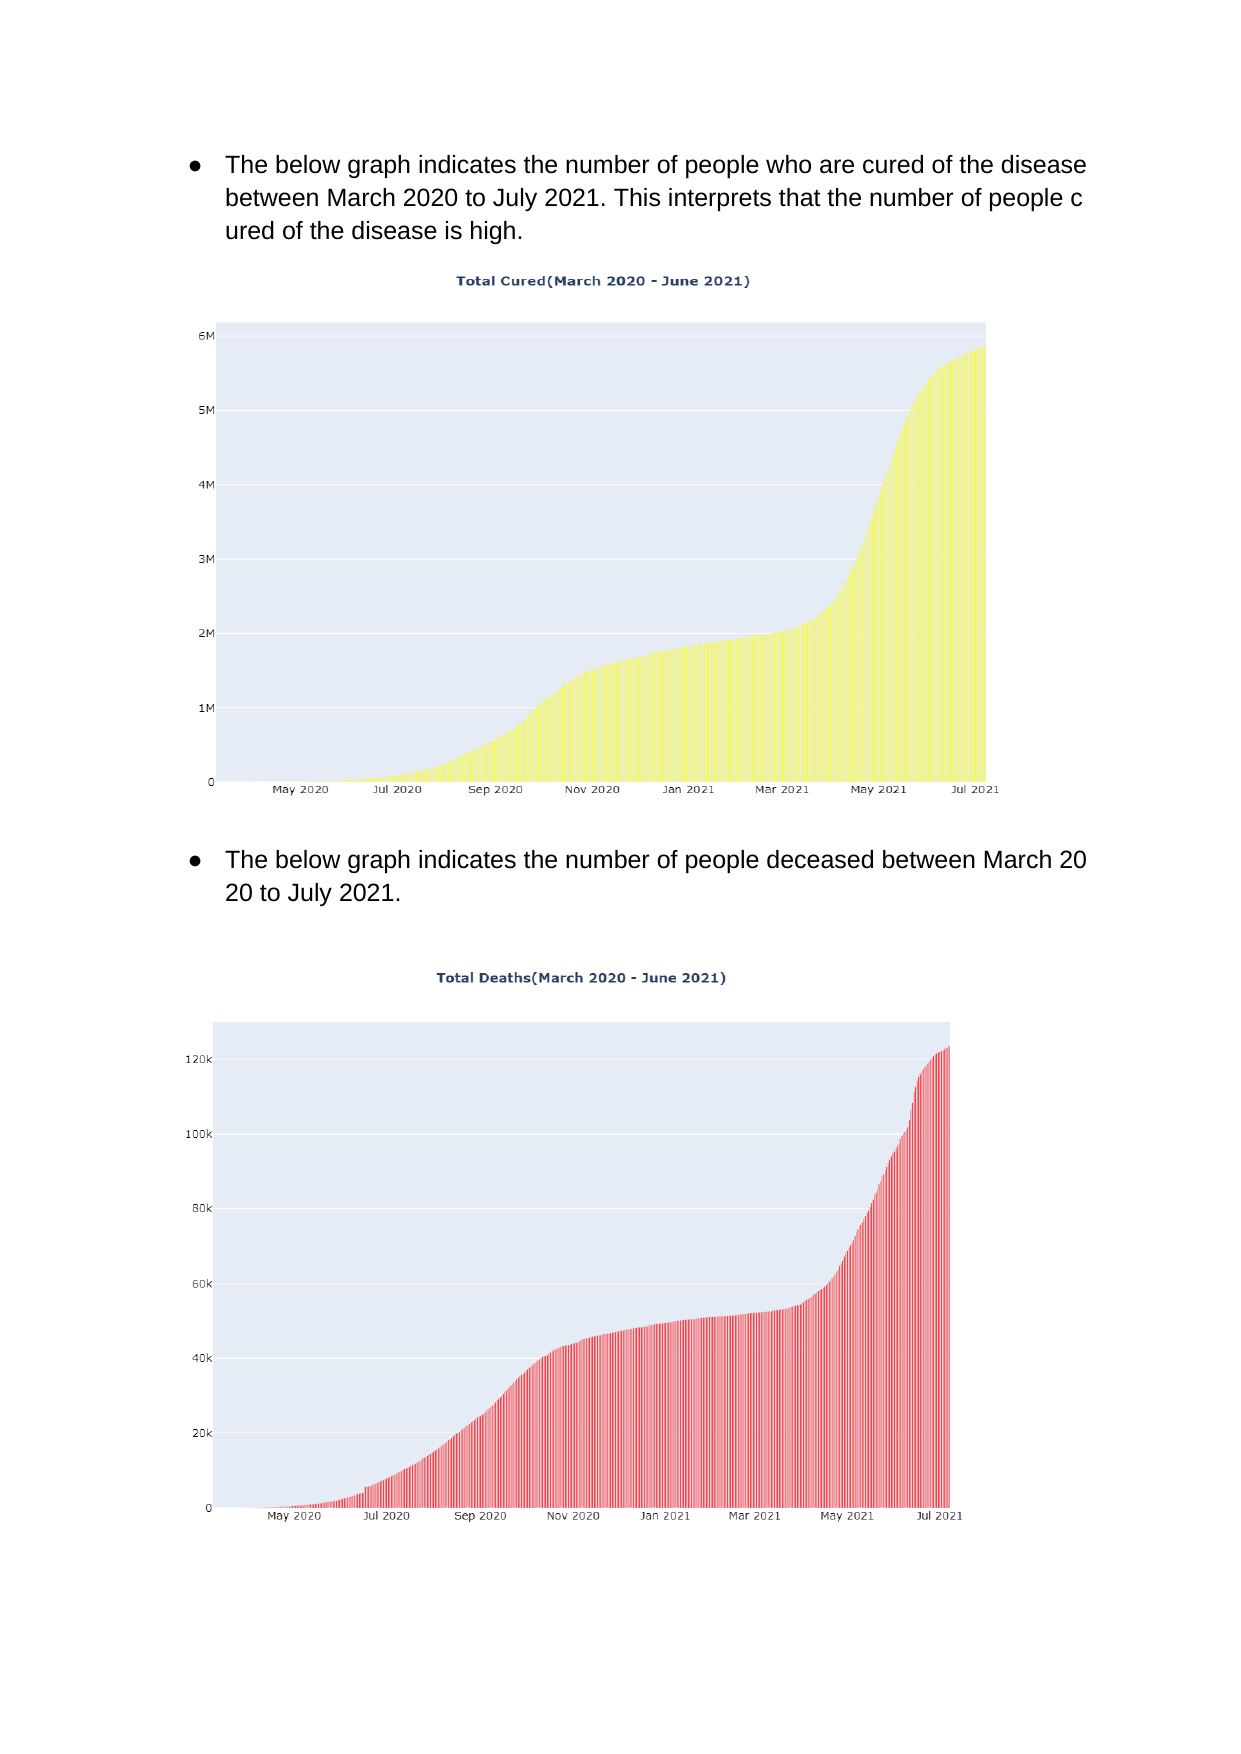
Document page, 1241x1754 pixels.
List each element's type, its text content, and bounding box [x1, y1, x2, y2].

list The below graph indicates the number of people deceased between March 2020 to July 2021. [187, 845, 1090, 907]
picture [150, 249, 1051, 841]
list The below graph indicates the number of people who are cured of the disease between March 2020 to July 2021. This interprets that the number of people cured of the disease is high. [187, 150, 1090, 245]
picture [150, 943, 1012, 1570]
